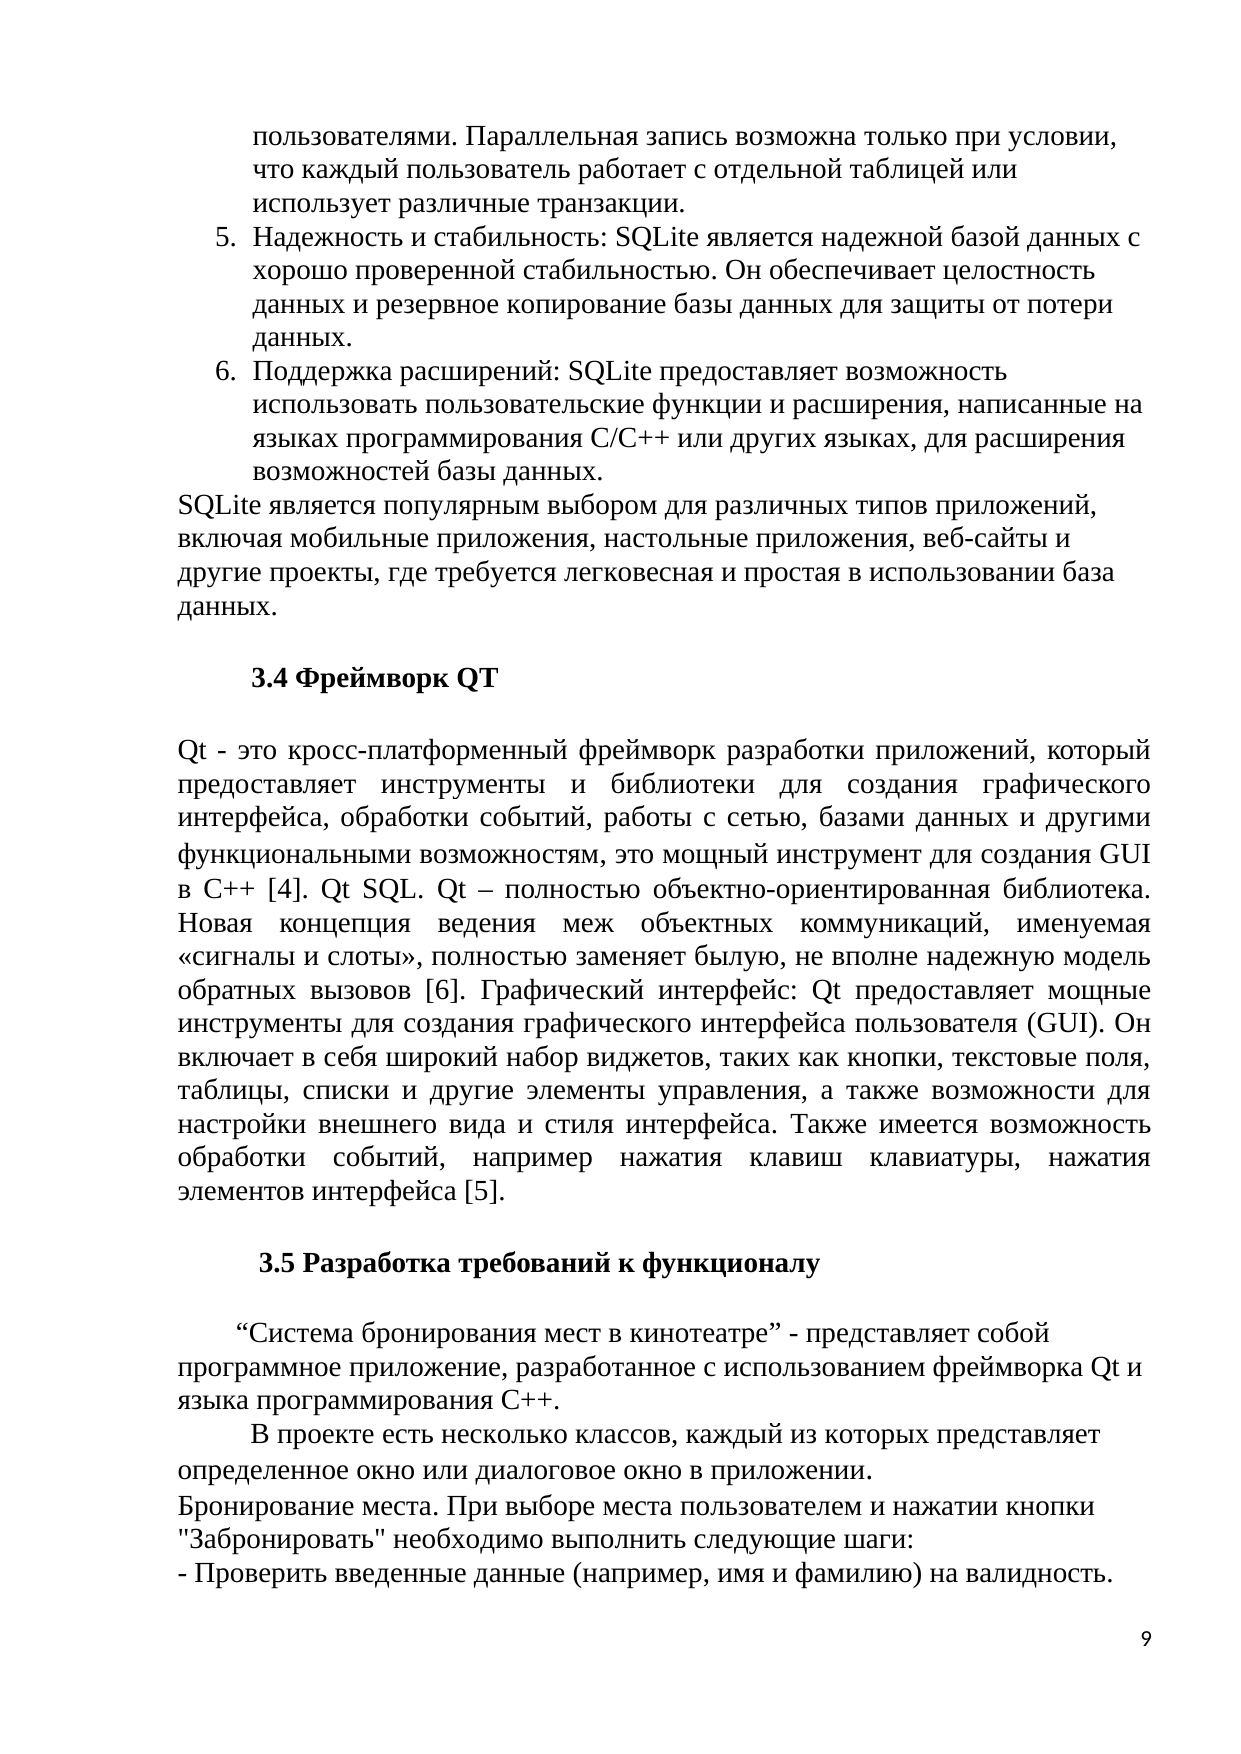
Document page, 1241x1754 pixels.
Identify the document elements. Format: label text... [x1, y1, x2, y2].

text “Система бронирования мест в кинотеатре” - представляет собой программное приложение, разработанное с использованием фреймворка Qt и языка программирования C++. [177, 1315, 1152, 1416]
list Поддержка расширений: SQLite предоставляет возможность использовать пользовательские функции и расширения, написанные на языках программирования C/C++ или других языках, для расширения возможностей базы данных. [215, 353, 1152, 487]
text В проекте есть несколько классов, каждый из которых представляет определенное окно или диалоговое окно в приложении. [177, 1416, 1152, 1488]
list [215, 118, 1152, 219]
text Бронирование места. При выборе места пользователем и нажатии кнопки "Забронировать" необходимо выполнить следующие шаги: [177, 1488, 1152, 1555]
text SQLite является популярным выбором для различных типов приложений, включая мобильные приложения, настольные приложения, веб-сайты и другие проекты, где требуется легковесная и простая в использовании база данных. [177, 487, 1152, 621]
text Qt - это кросс-платформенный фреймворк разработки приложений, который предоставляет инструменты и библиотеки для создания графического интерфейса, обработки событий, работы с сетью, базами данных и другими функциональными возможностям, это мощный инструмент для создания GUI в C++ [4]. Qt SQL. Qt – полностью объектно-ориентированная библиотека. Новая концепция ведения меж объектных коммуникаций, именуемая «сигналы и слоты», полностью заменяет былую, не вполне надежную модель обратных вызовов [6]. Графический интерфейс: Qt предоставляет мощные инструменты для создания графического интерфейса пользователя (GUI). Он включает в себя широкий набор виджетов, таких как кнопки, текстовые поля, таблицы, списки и другие элементы управления, а также возможности для настройки внешнего вида и стиля интерфейса. Также имеется возможность обработки событий, например нажатия клавиш клавиатуры, нажатия элементов интерфейса [5]. [177, 833, 1152, 1207]
text - Проверить введенные данные (например, имя и фамилию) на валидность. [177, 1555, 1152, 1588]
text 3.4 Фреймворк QT [251, 660, 1152, 693]
text 3.5 Разработка требований к функционалу [258, 1245, 1152, 1279]
list Надежность и стабильность: SQLite является надежной базой данных с хорошо проверенной стабильностью. Он обеспечивает целостность данных и резервное копирование базы данных для защиты от потери данных. [215, 219, 1152, 353]
